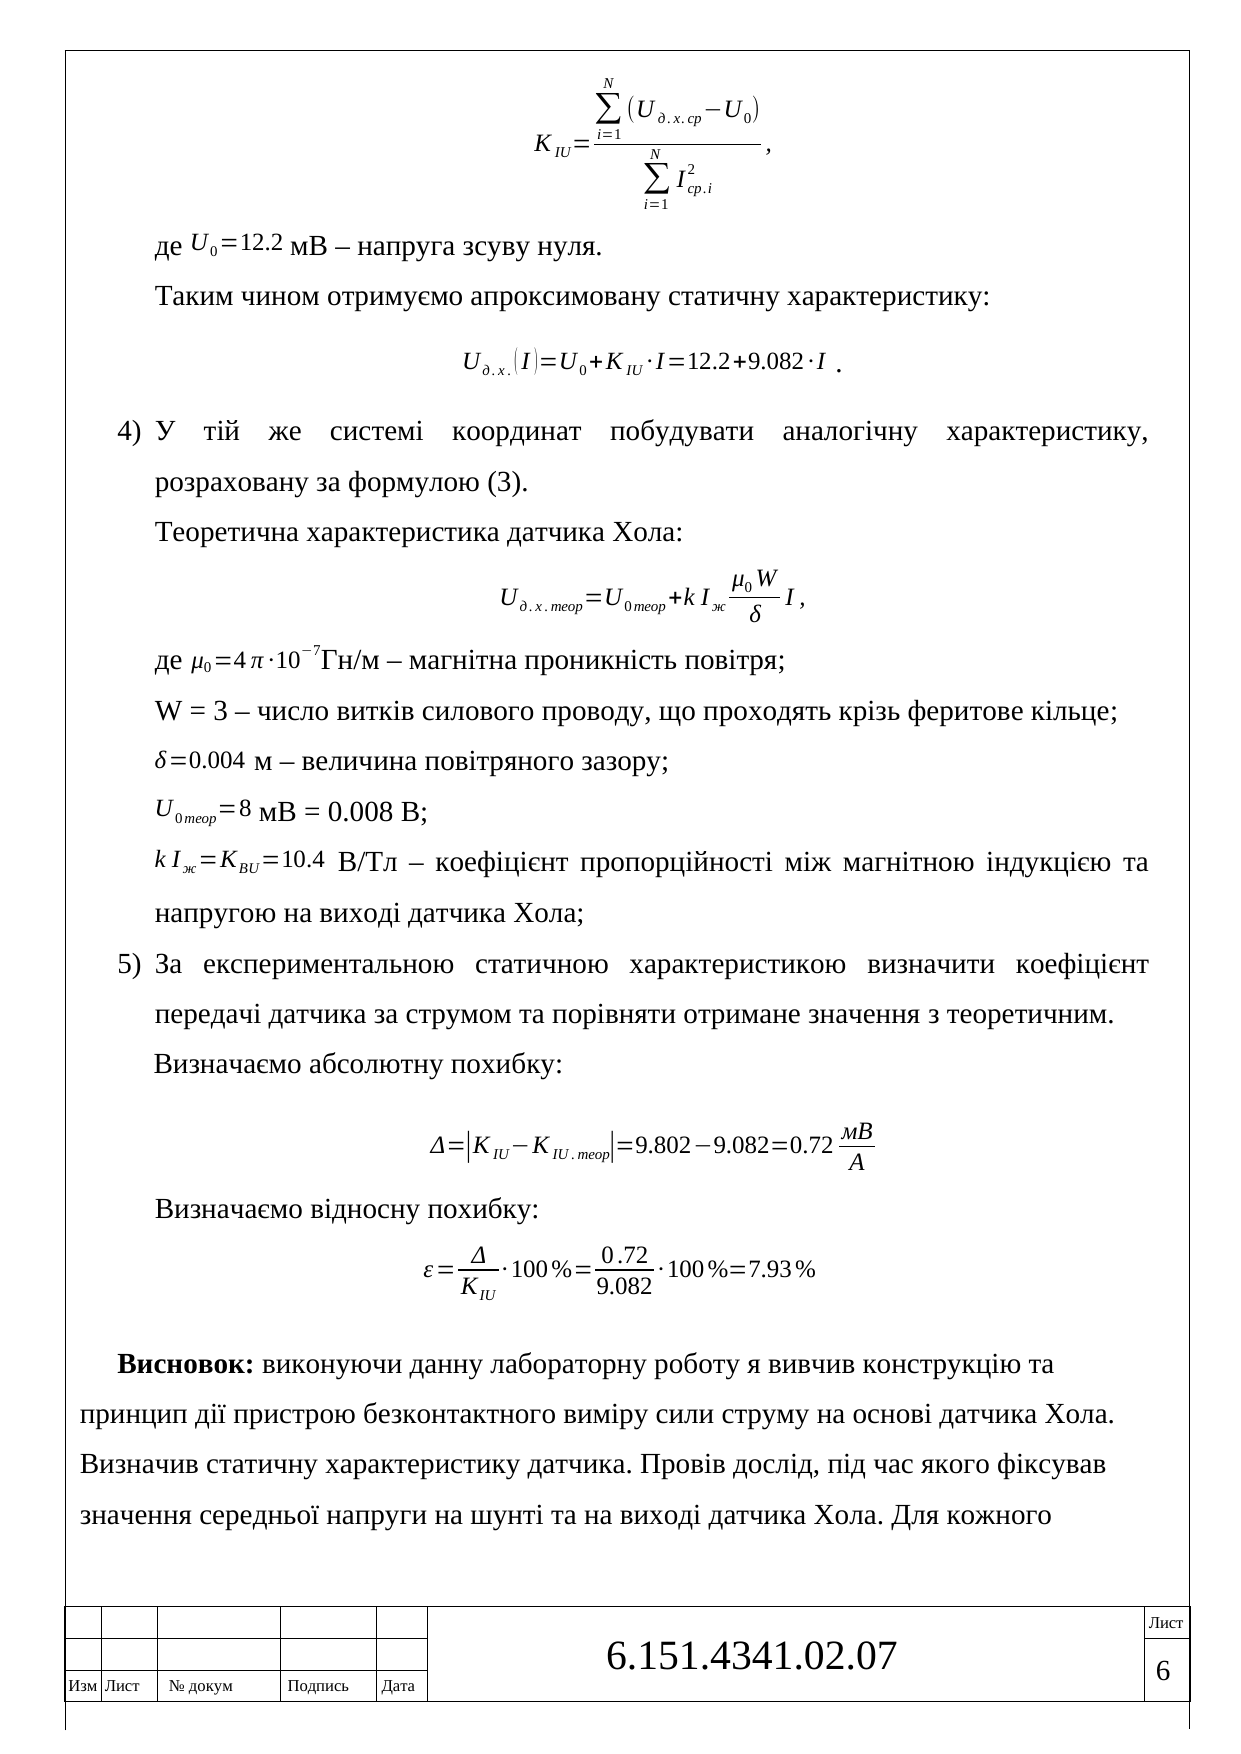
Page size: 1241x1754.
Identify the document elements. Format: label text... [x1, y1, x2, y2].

list мВ = 0.008 В; [154, 794, 1150, 828]
list Теоретична характеристика датчика Хола: [154, 514, 1150, 548]
list де мВ – напруга зсуву нуля. [154, 228, 1150, 261]
list За експериментальною статичною характеристикою визначити коефіцієнт передачі датчика за струмом та порівняти отримане значення з теоретичним. [117, 946, 1150, 1029]
list . [154, 345, 1150, 380]
list Визначаємо відносну похибку: [154, 1191, 1150, 1224]
list м – величина повітряного зазору; [154, 743, 1150, 777]
text Визначаємо абсолютну похибку: [79, 1046, 1161, 1080]
list Таким чином отримуємо апроксимовану статичну характеристику: [154, 278, 1150, 312]
list W = 3 – число витків силового проводу, що проходять крізь феритове кільце; [154, 693, 1150, 727]
list В/Тл – коефіцієнт пропорційності між магнітною індукцією та напругою на виході датчика Хола; [154, 844, 1150, 929]
list У тій же системі координат побудувати аналогічну характеристику, розраховану за формулою (3). [117, 413, 1150, 497]
list де Гн/м – магнітна проникність повітря; [154, 641, 1150, 676]
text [79, 1346, 1161, 1530]
